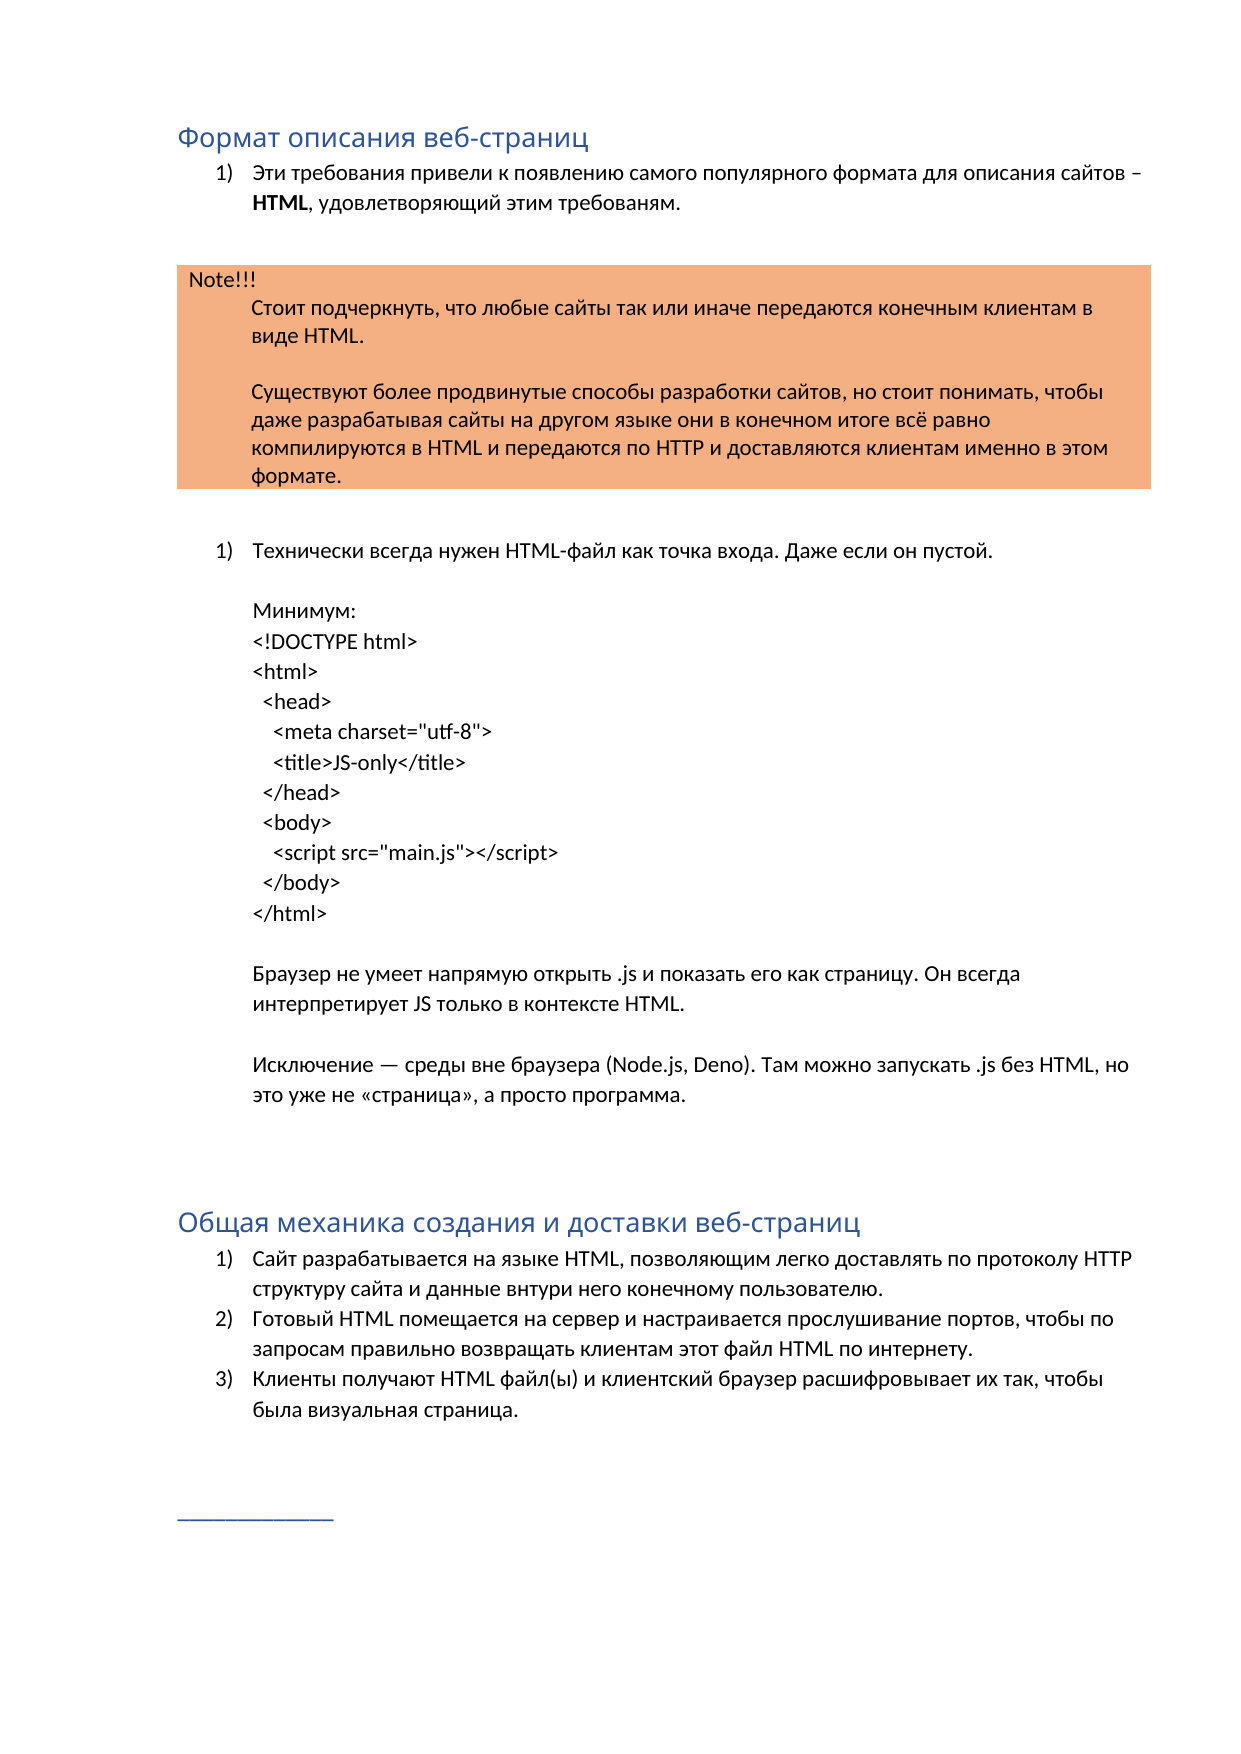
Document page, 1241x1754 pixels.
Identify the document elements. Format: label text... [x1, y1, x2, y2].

list Готовый HTML помещается на сервер и настраивается прослушивание портов, чтобы по запросам правильно возвращать клиентам этот файл HTML по интернету. [215, 1304, 1152, 1362]
list <meta charset="utf-8"> [252, 717, 1152, 746]
list <title>JS-only</title> [252, 748, 1152, 776]
table_header Note!!! Стоит подчеркнуть, что любые сайты так или иначе передаются конечным клиентам в виде HTML. Существуют более продвинутые способы разработки сайтов, но стоит понимать, чтобы даже разрабатывая сайты на другом языке они в конечном итоге всё равно компилируются в HTML и передаются по HTTP и доставляются клиентам именно в этом формате. [177, 265, 1151, 489]
list Минимум: [252, 597, 1152, 625]
list </body> [252, 868, 1152, 897]
subtitle _____________ [177, 1488, 1152, 1525]
list <script src="main.js"></script> [252, 838, 1152, 866]
subtitle Общая механика создания и доставки веб-страниц [177, 1204, 1152, 1241]
list Эти требования привели к появлению самого популярного формата для описания сайтов – HTML, удовлетворяющий этим требованям. [215, 158, 1152, 246]
list </html> [252, 899, 1152, 927]
list Сайт разрабатывается на языке HTML, позволяющим легко доставлять по протоколу HTTP структуру сайта и данные внтури него конечному пользователю. [215, 1244, 1152, 1302]
list Браузер не умеет напрямую открыть .js и показать его как страницу. Он всегда интерпретирует JS только в контексте HTML. [252, 959, 1152, 1048]
list <head> [252, 687, 1152, 715]
subtitle Формат описания веб-страниц [177, 118, 1152, 155]
list Технически всегда нужен HTML-файл как точка входа. Даже если он пустой. [215, 536, 1152, 594]
list </head> [252, 778, 1152, 806]
list Исключение — среды вне браузера (Node.js, Deno). Там можно запускать .js без HTML, но это уже не «страница», а просто программа. [252, 1050, 1152, 1108]
list <html> [252, 657, 1152, 685]
list <!DOCTYPE html> [252, 627, 1152, 655]
list <body> [252, 808, 1152, 836]
list Клиенты получают HTML файл(ы) и клиентский браузер расшифровывает их так, чтобы была визуальная страница. [215, 1364, 1152, 1423]
